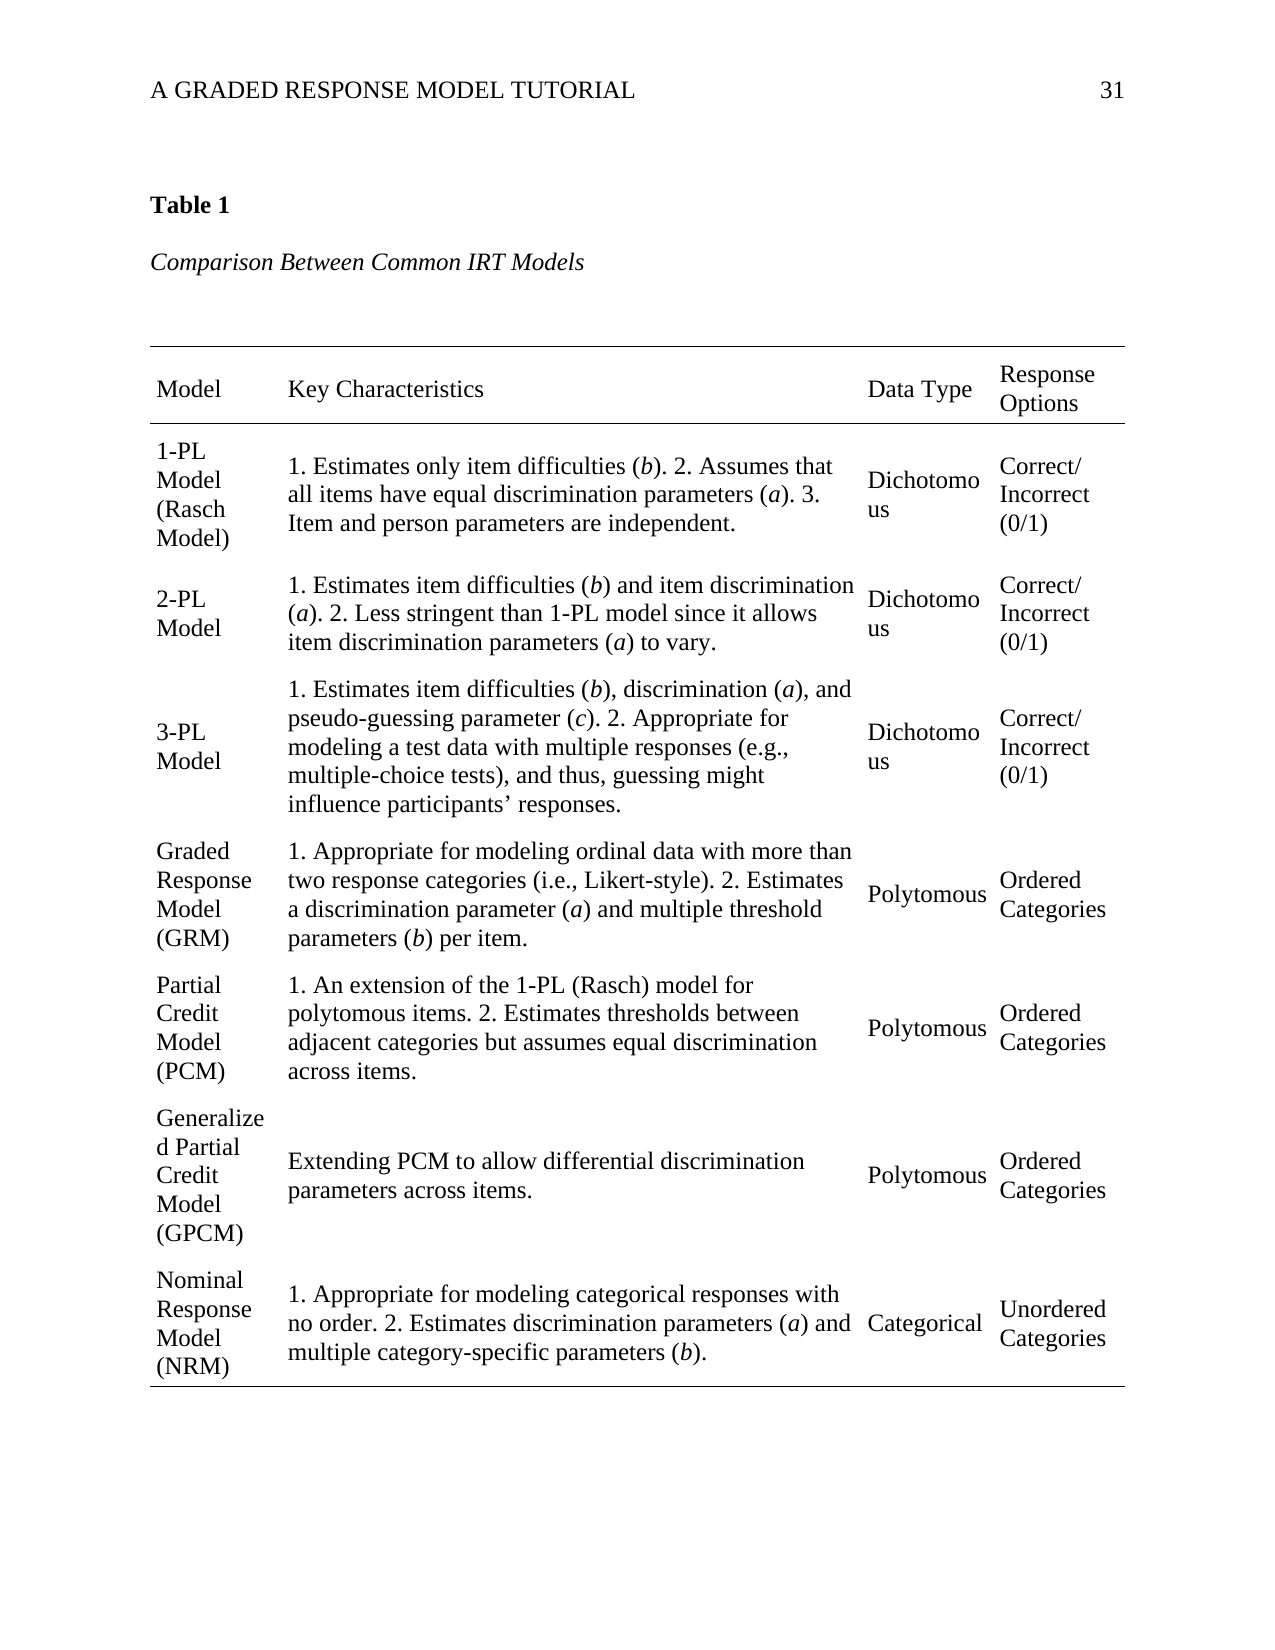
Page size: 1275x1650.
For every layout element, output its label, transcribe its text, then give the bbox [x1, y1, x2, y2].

text Comparison Between Common IRT Models [150, 247, 1125, 276]
table_cell Ordered Categories [993, 1091, 1125, 1253]
table_cell 1. An extension of the 1-PL (Rasch) model for polytomous items. 2. Estimates thresholds between adjacent categories but assumes equal discrimination across items. [282, 958, 861, 1091]
table_cell Dichotomous [861, 662, 993, 824]
table_cell Nominal Response Model (NRM) [150, 1253, 282, 1386]
table_cell 1. Estimates item difficulties (b) and item discrimination (a). 2. Less stringent than 1-PL model since it allows item discrimination parameters (a) to vary. [282, 558, 861, 662]
table_cell Generalized Partial Credit Model (GPCM) [150, 1091, 282, 1253]
table_cell 1. Estimates item difficulties (b), discrimination (a), and pseudo-guessing parameter (c). 2. Appropriate for modeling a test data with multiple responses (e.g., multiple-choice tests), and thus, guessing might influence participants’ responses. [282, 662, 861, 824]
table_cell Polytomous [861, 958, 993, 1091]
table_header Model [150, 347, 282, 423]
table_cell Extending PCM to allow differential discrimination parameters across items. [282, 1091, 861, 1253]
table_cell 3-PL Model [150, 662, 282, 824]
table_cell Dichotomous [861, 558, 993, 662]
title Table 1 [150, 190, 1125, 219]
table_cell Polytomous [861, 824, 993, 957]
table_cell 1. Estimates only item difficulties (b). 2. Assumes that all items have equal discrimination parameters (a). 3. Item and person parameters are independent. [282, 424, 861, 557]
table_header Data Type [861, 347, 993, 423]
table_cell Polytomous [861, 1091, 993, 1253]
table_cell Dichotomous [861, 424, 993, 557]
table_cell Categorical [861, 1253, 993, 1386]
table_cell 1. Appropriate for modeling ordinal data with more than two response categories (i.e., Likert-style). 2. Estimates a discrimination parameter (a) and multiple threshold parameters (b) per item. [282, 824, 861, 957]
table_cell Correct/Incorrect (0/1) [993, 662, 1125, 824]
table_cell Ordered Categories [993, 958, 1125, 1091]
table_cell Unordered Categories [993, 1253, 1125, 1386]
table_cell 2-PL Model [150, 558, 282, 662]
table_cell Ordered Categories [993, 824, 1125, 957]
table_header Key Characteristics [282, 347, 861, 423]
table_header Response Options [993, 347, 1125, 423]
table_cell 1. Appropriate for modeling categorical responses with no order. 2. Estimates discrimination parameters (a) and multiple category-specific parameters (b). [282, 1253, 861, 1386]
table_cell Partial Credit Model (PCM) [150, 958, 282, 1091]
table_cell 1-PL Model (Rasch Model) [150, 424, 282, 557]
table_cell Graded Response Model (GRM) [150, 824, 282, 957]
table_cell Correct/Incorrect (0/1) [993, 558, 1125, 662]
table_cell Correct/Incorrect (0/1) [993, 424, 1125, 557]
